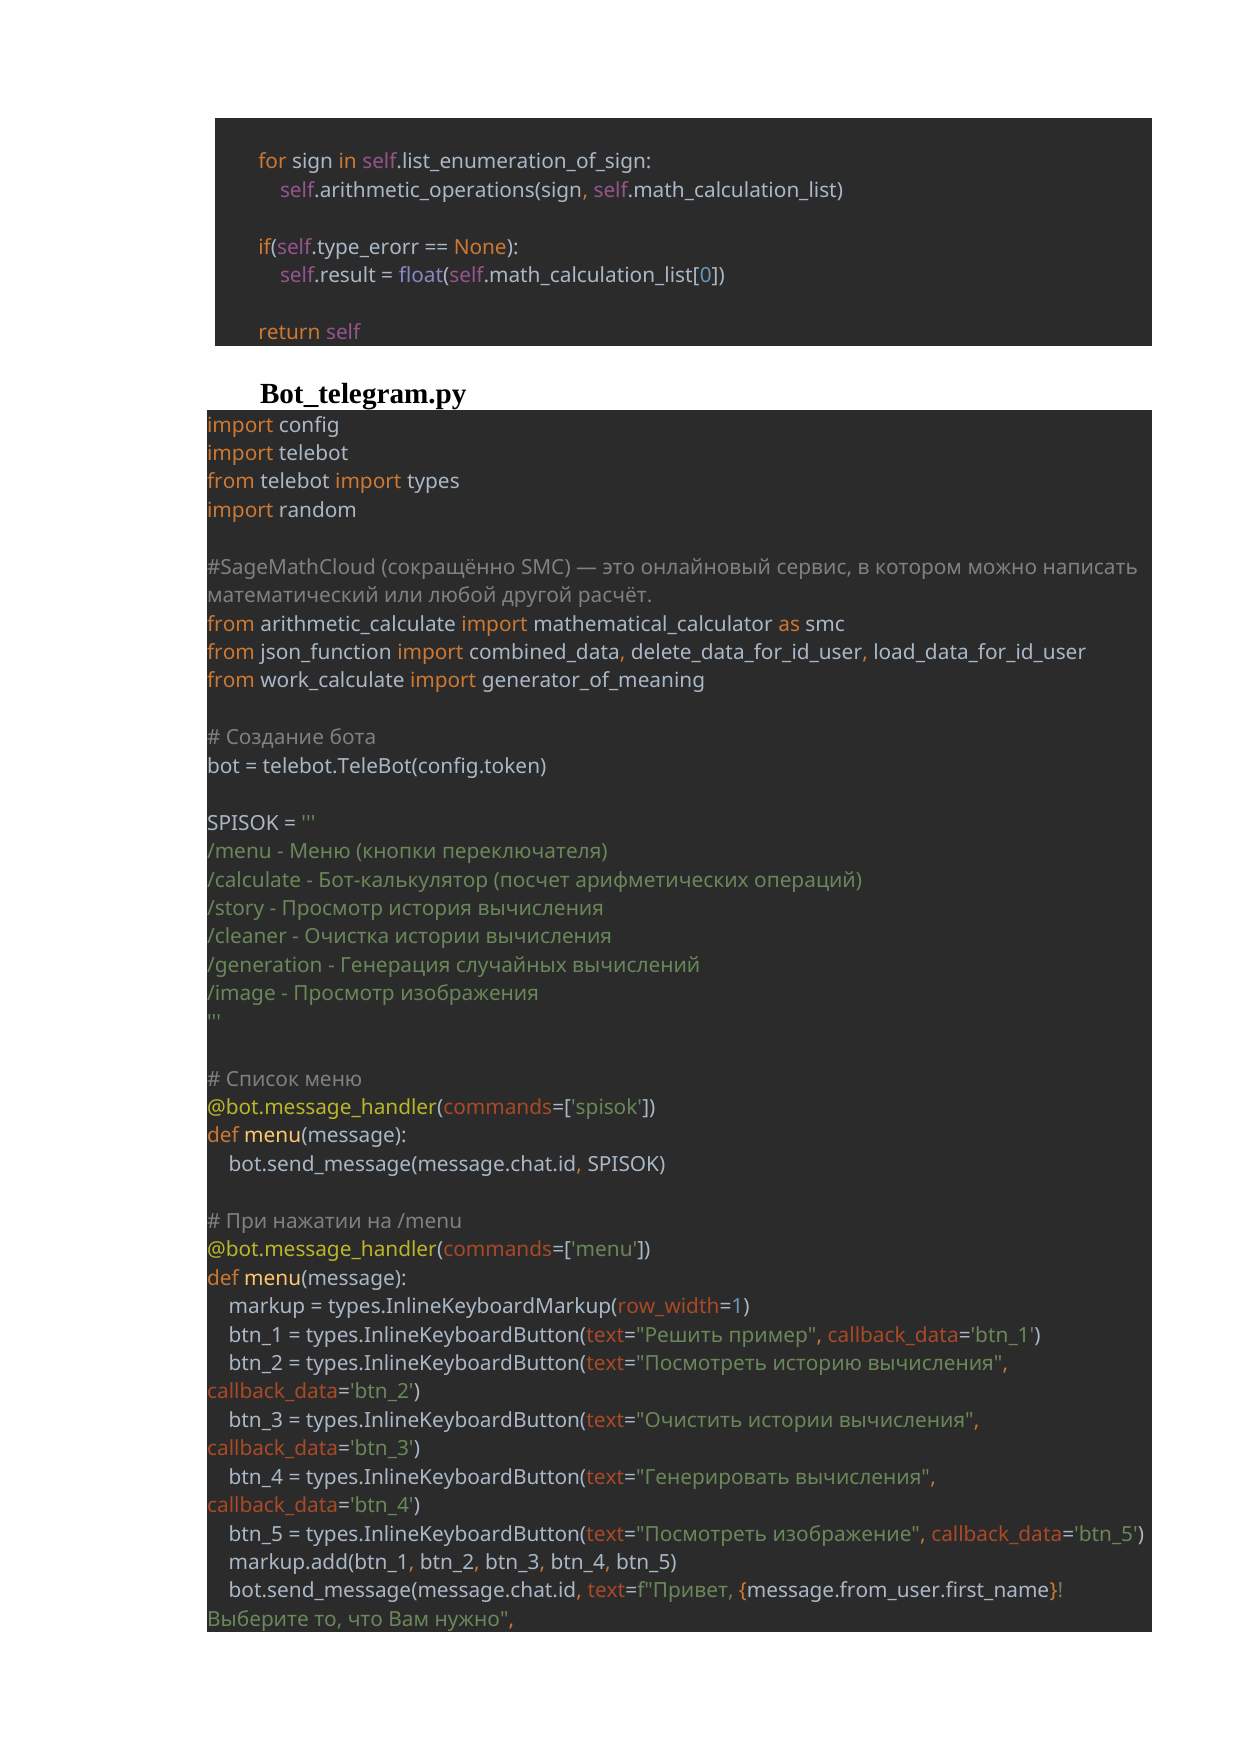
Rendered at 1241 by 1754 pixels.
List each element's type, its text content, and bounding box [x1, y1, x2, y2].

subtitle Bot_telegram.py [260, 376, 1152, 410]
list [215, 118, 1152, 346]
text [207, 410, 1152, 1632]
